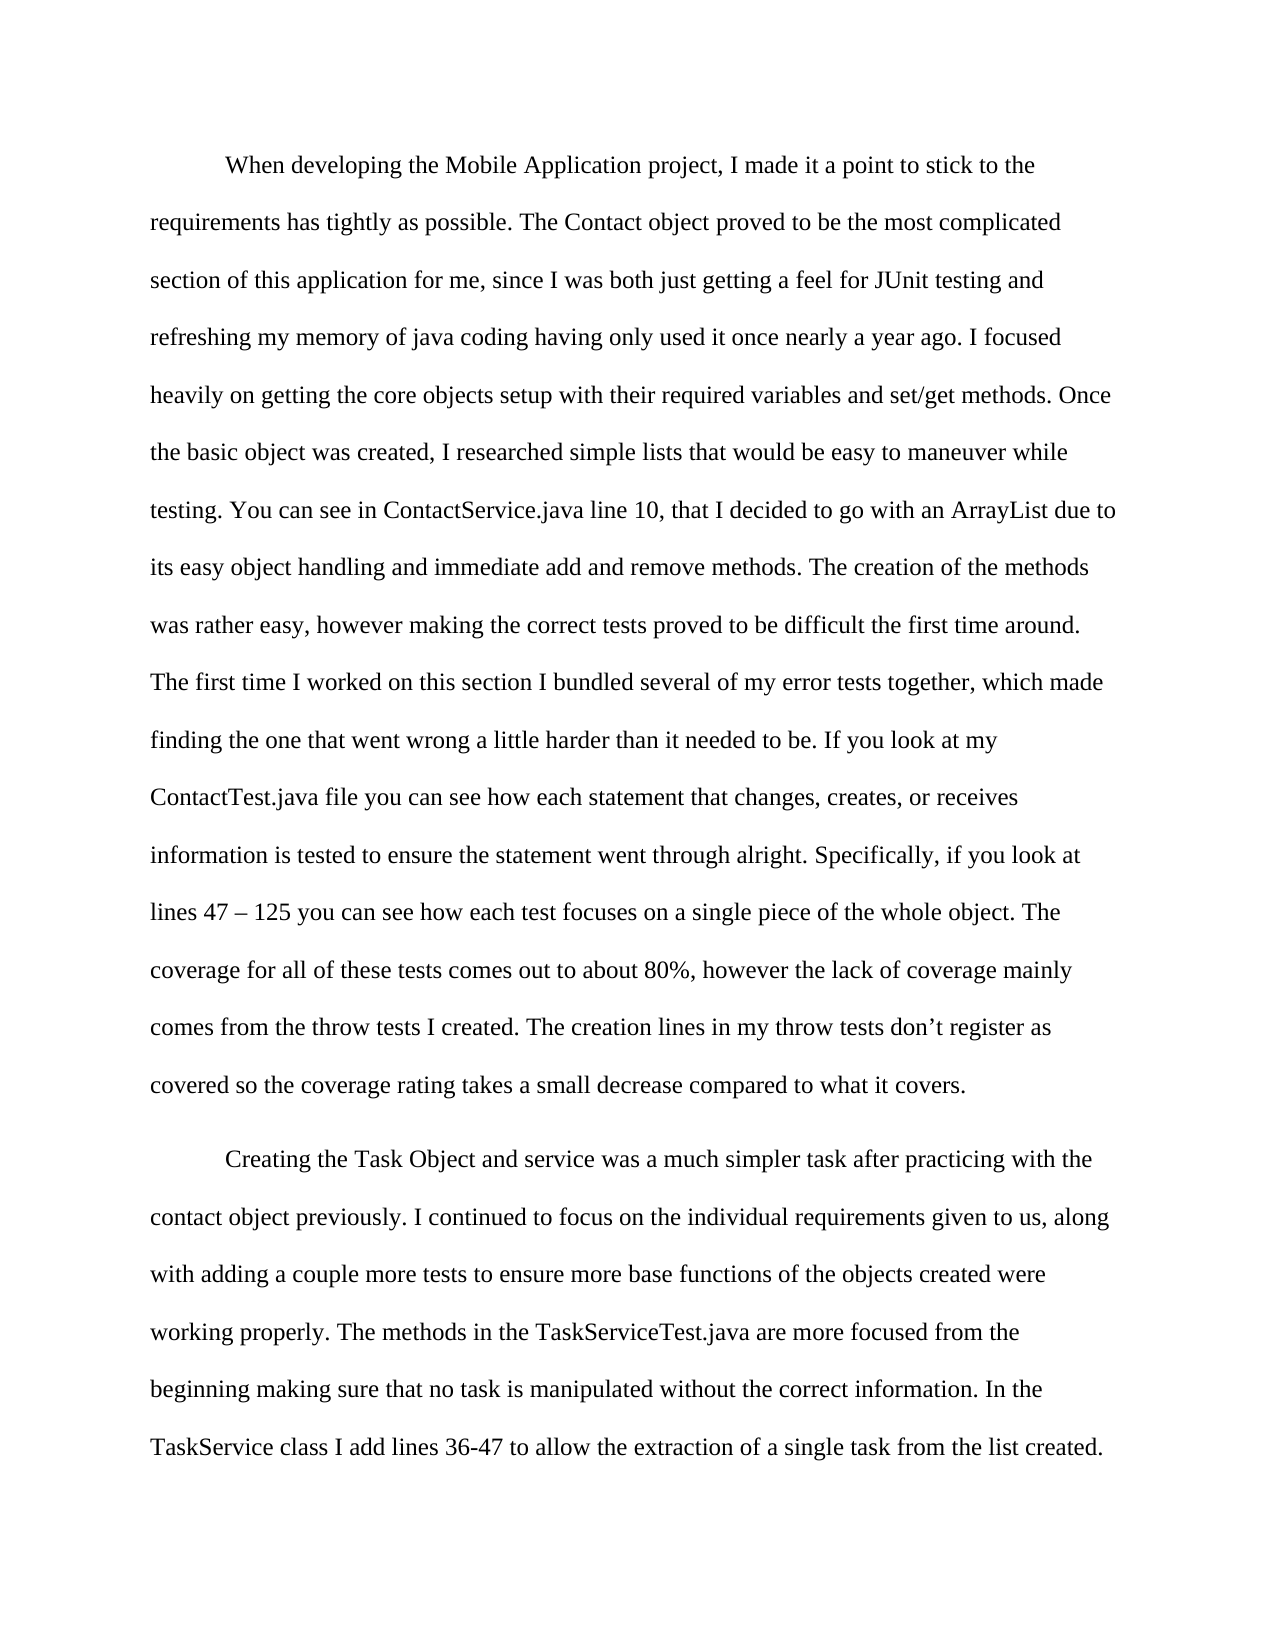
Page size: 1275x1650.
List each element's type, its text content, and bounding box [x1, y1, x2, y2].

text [150, 1144, 1125, 1460]
text When developing the Mobile Application project, I made it a point to stick to the requirements has tightly as possible. The Contact object proved to be the most complicated section of this application for me, since I was both just getting a feel for JUnit testing and refreshing my memory of java coding having only used it once nearly a year ago. I focused heavily on getting the core objects setup with their required variables and set/get methods. Once the basic object was created, I researched simple lists that would be easy to maneuver while testing. You can see in ContactService.java line 10, that I decided to go with an ArrayList due to its easy object handling and immediate add and remove methods. The creation of the methods was rather easy, however making the correct tests proved to be difficult the first time around. The first time I worked on this section I bundled several of my error tests together, which made finding the one that went wrong a little harder than it needed to be. If you look at my ContactTest.java file you can see how each statement that changes, creates, or receives information is tested to ensure the statement went through alright. Specifically, if you look at lines 47 – 125 you can see how each test focuses on a single piece of the whole object. The coverage for all of these tests comes out to about 80%, however the lack of coverage mainly comes from the throw tests I created. The creation lines in my throw tests don’t register as covered so the coverage rating takes a small decrease compared to what it covers. [150, 150, 1125, 1099]
